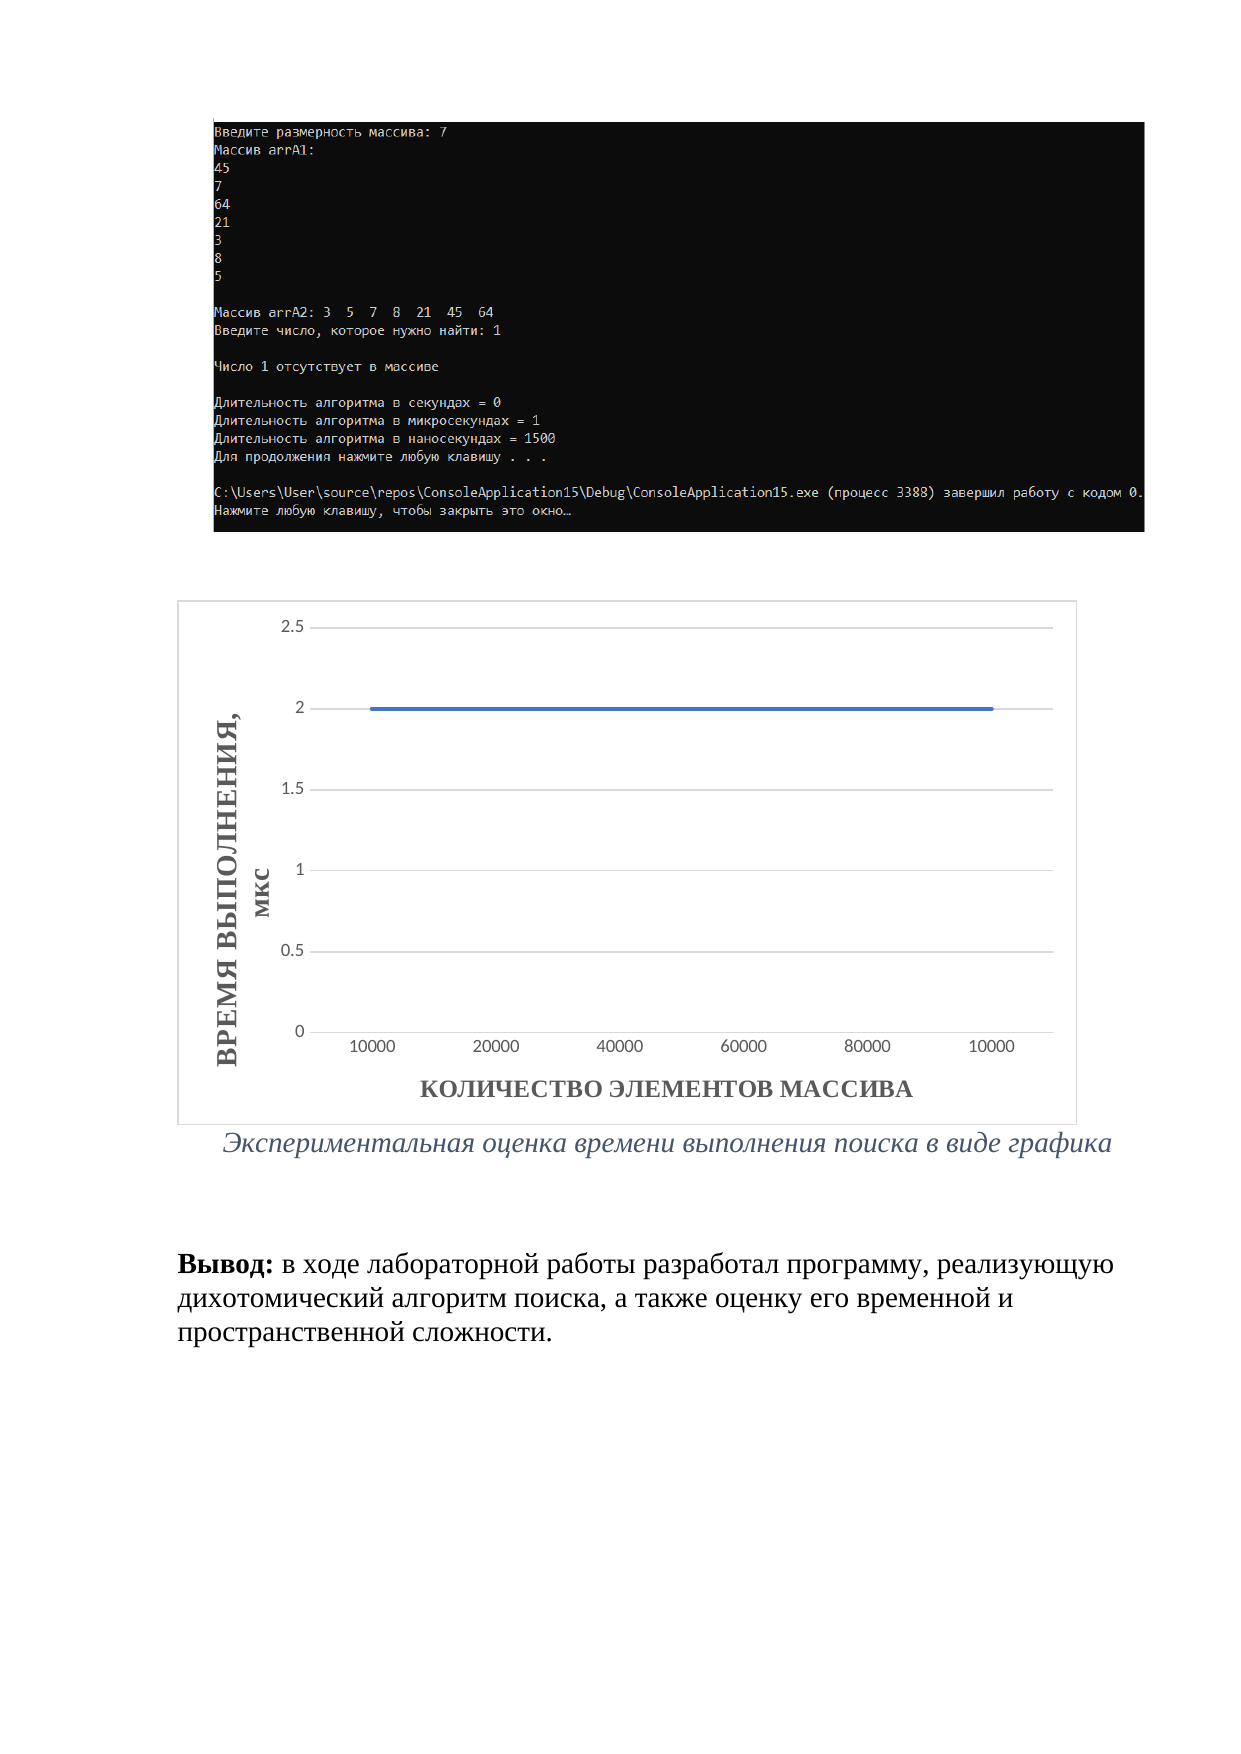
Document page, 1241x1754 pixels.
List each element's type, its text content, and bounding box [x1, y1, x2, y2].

picture [213, 118, 1145, 532]
text Вывод: в ходе лабораторной работы разработал программу, реализующую дихотомический алгоритм поиска, а также оценку его временной и пространственной сложности. [177, 1247, 1152, 1347]
text Экспериментальная оценка времени выполнения поиска в виде графика [177, 1125, 1152, 1159]
